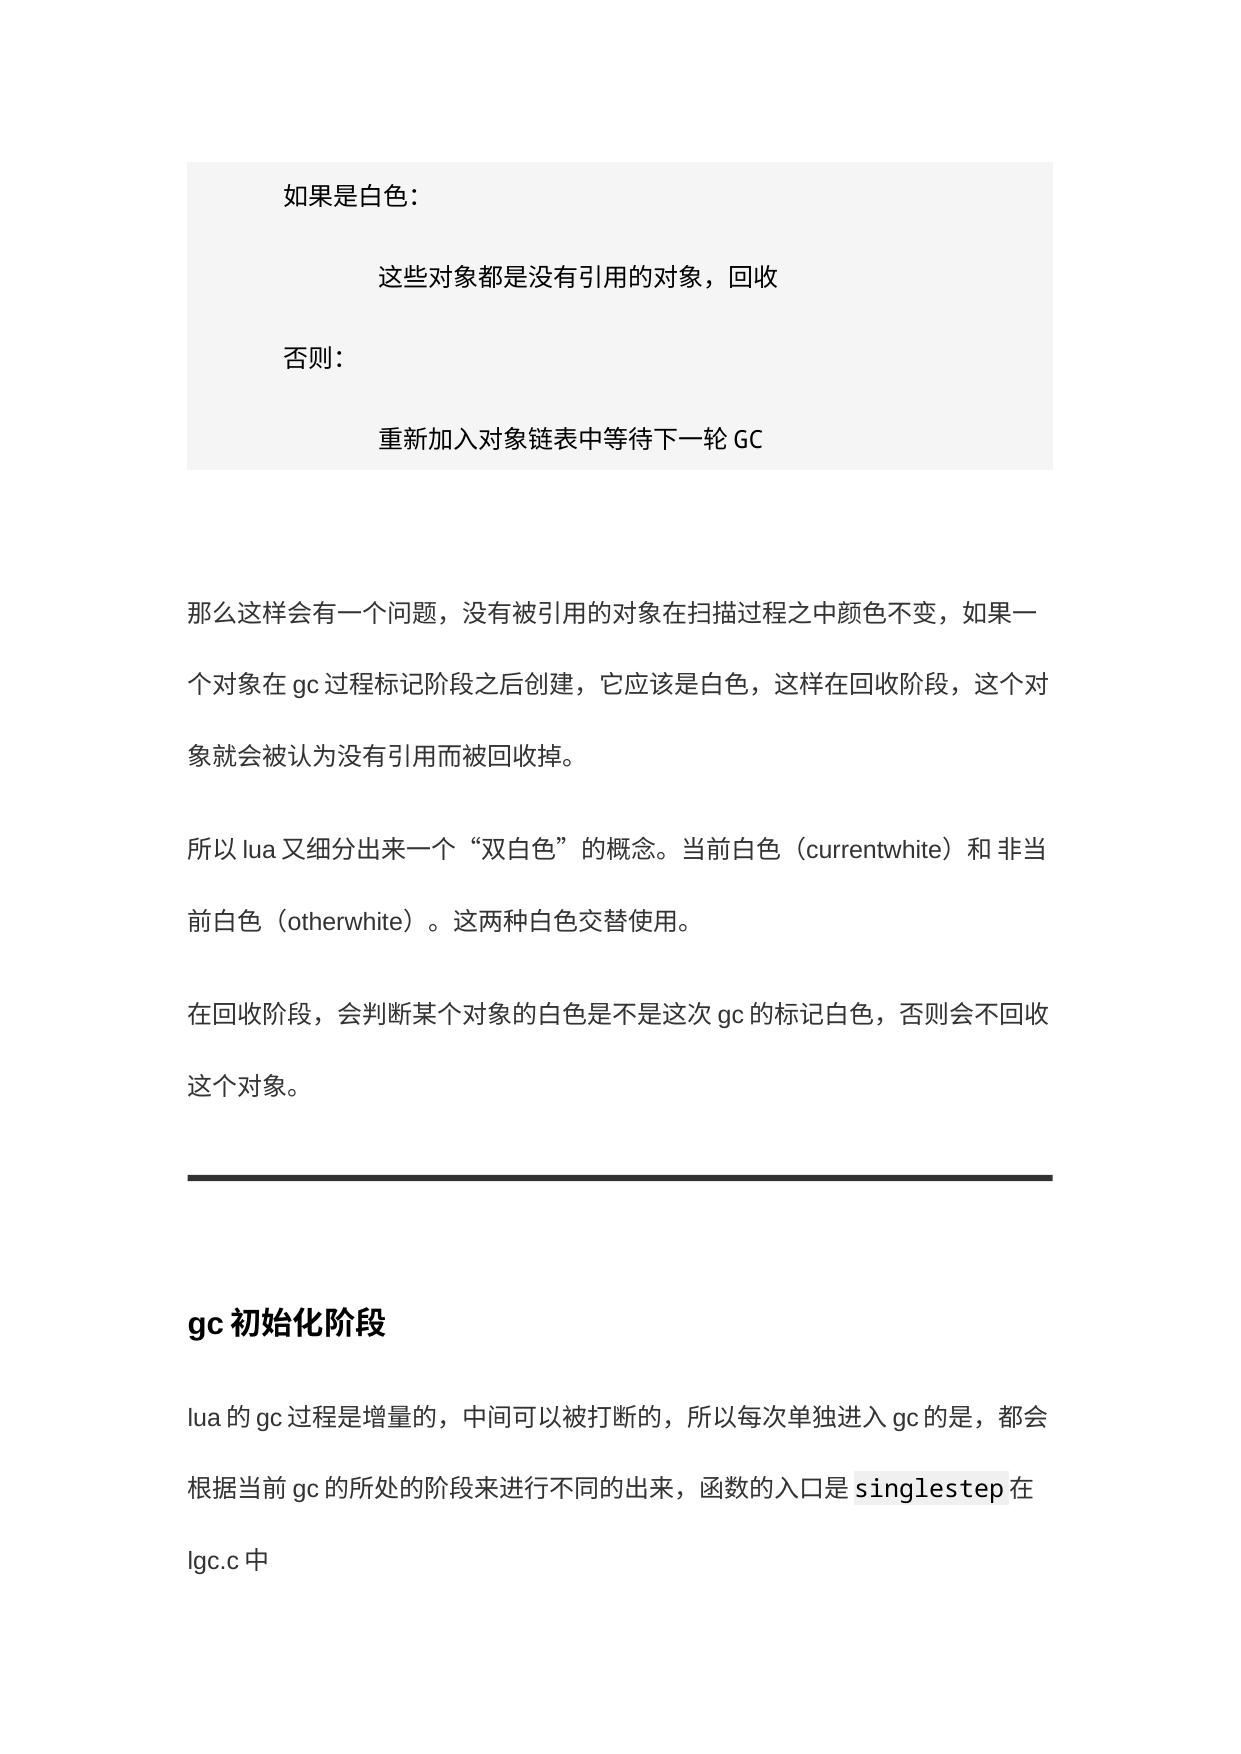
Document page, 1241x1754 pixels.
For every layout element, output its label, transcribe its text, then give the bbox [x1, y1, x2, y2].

text 那么这样会有一个问题，没有被引用的对象在扫描过程之中颜色不变，如果一个对象在gc过程标记阶段之后创建，它应该是白色，这样在回收阶段，这个对象就会被认为没有引用而被回收掉。 [187, 579, 1053, 787]
text gc初始化阶段 [187, 1288, 1053, 1353]
text 重新加入对象链表中等待下一轮GC [187, 405, 1053, 470]
text 在回收阶段，会判断某个对象的白色是不是这次gc的标记白色，否则会不回收这个对象。 [187, 981, 1053, 1117]
text 这些对象都是没有引用的对象，回收 [187, 243, 1053, 308]
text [187, 1383, 1053, 1591]
text 所以lua又细分出来一个“双白色”的概念。当前白色（currentwhite）和 非当前白色（otherwhite）。这两种白色交替使用。 [187, 816, 1053, 952]
text 否则： [187, 324, 1053, 389]
text 如果是白色： [187, 162, 1053, 227]
